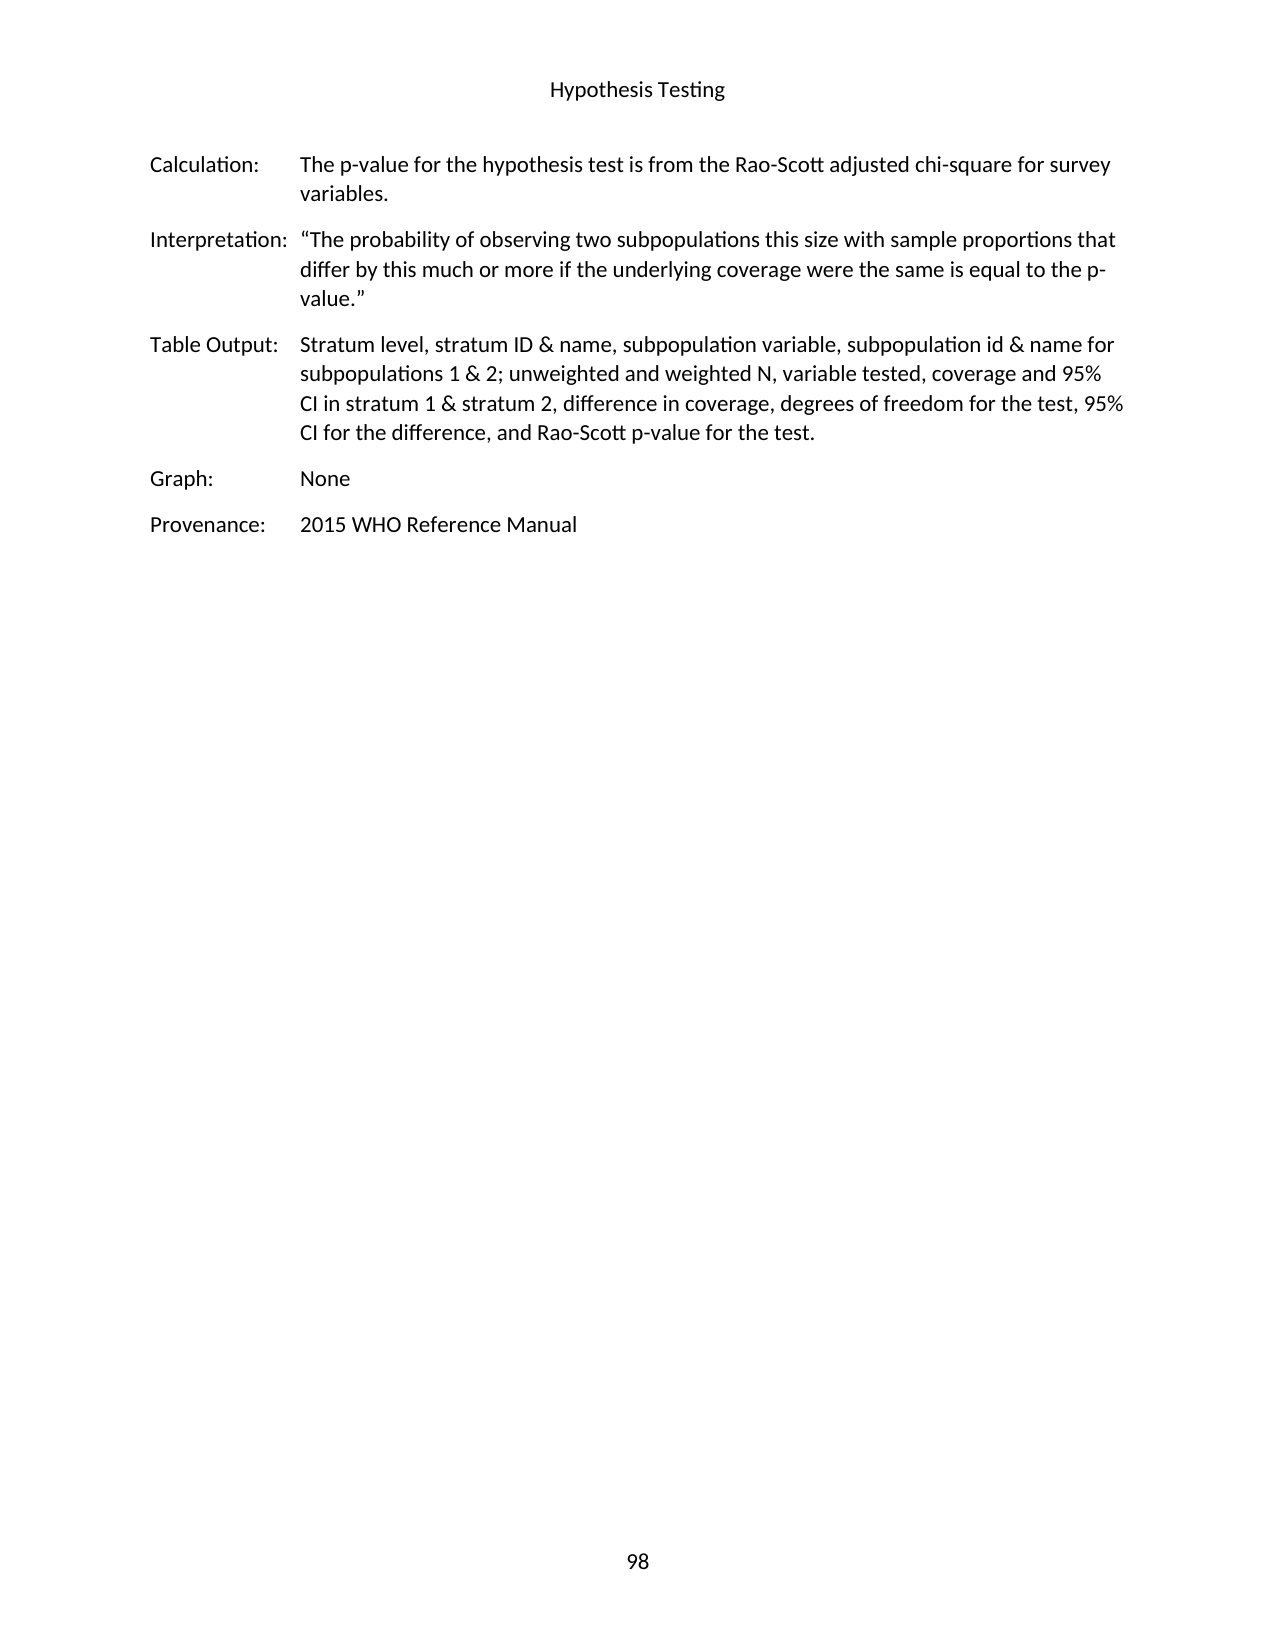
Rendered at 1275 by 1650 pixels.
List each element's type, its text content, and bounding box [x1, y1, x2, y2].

text Interpretation: “The probability of observing two subpopulations this size with sample proportions that differ by this much or more if the underlying coverage were the same is equal to the p-value.” [150, 225, 1125, 312]
text Calculation: The p-value for the hypothesis test is from the Rao-Scott adjusted chi-square for survey variables. [150, 150, 1125, 207]
text Provenance: 2015 WHO Reference Manual [150, 510, 1125, 538]
text Graph: None [150, 464, 1125, 492]
text Table Output: Stratum level, stratum ID & name, subpopulation variable, subpopulation id & name for subpopulations 1 & 2; unweighted and weighted N, variable tested, coverage and 95% CI in stratum 1 & stratum 2, difference in coverage, degrees of freedom for the test, 95% CI for the difference, and Rao-Scott p-value for the test. [150, 330, 1125, 446]
